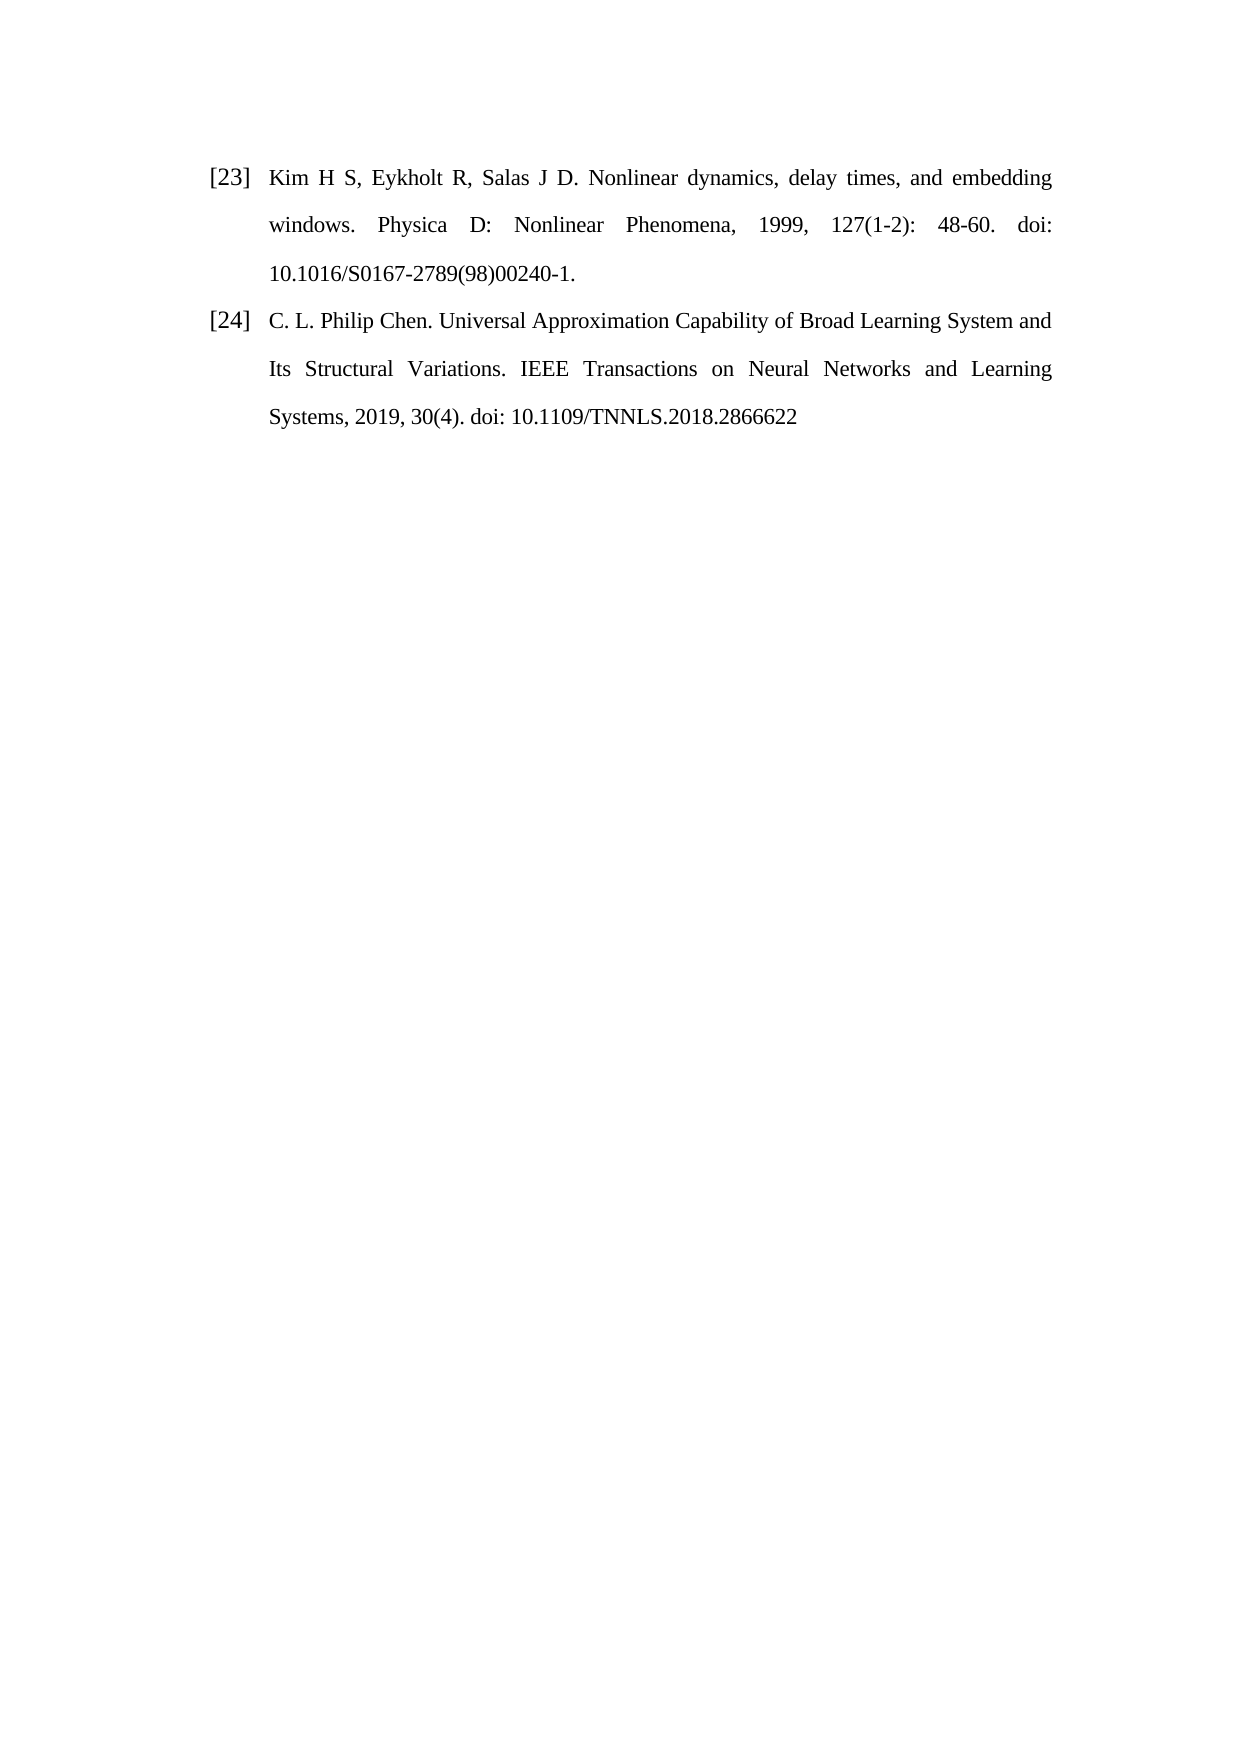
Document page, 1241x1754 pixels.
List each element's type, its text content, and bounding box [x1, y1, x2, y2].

list C. L. Philip Chen. Universal Approximation Capability of Broad Learning System and Its Structural Variations. IEEE Transactions on Neural Networks and Learning Systems, 2019, 30(4). doi: 10.1109/TNNLS.2018.2866622 [209, 303, 1053, 433]
list Kim H S, Eykholt R, Salas J D. Nonlinear dynamics, delay times, and embedding windows. Physica D: Nonlinear Phenomena, 1999, 127(1-2): 48-60. doi: 10.1016/S0167-2789(98)00240-1. [209, 160, 1053, 290]
